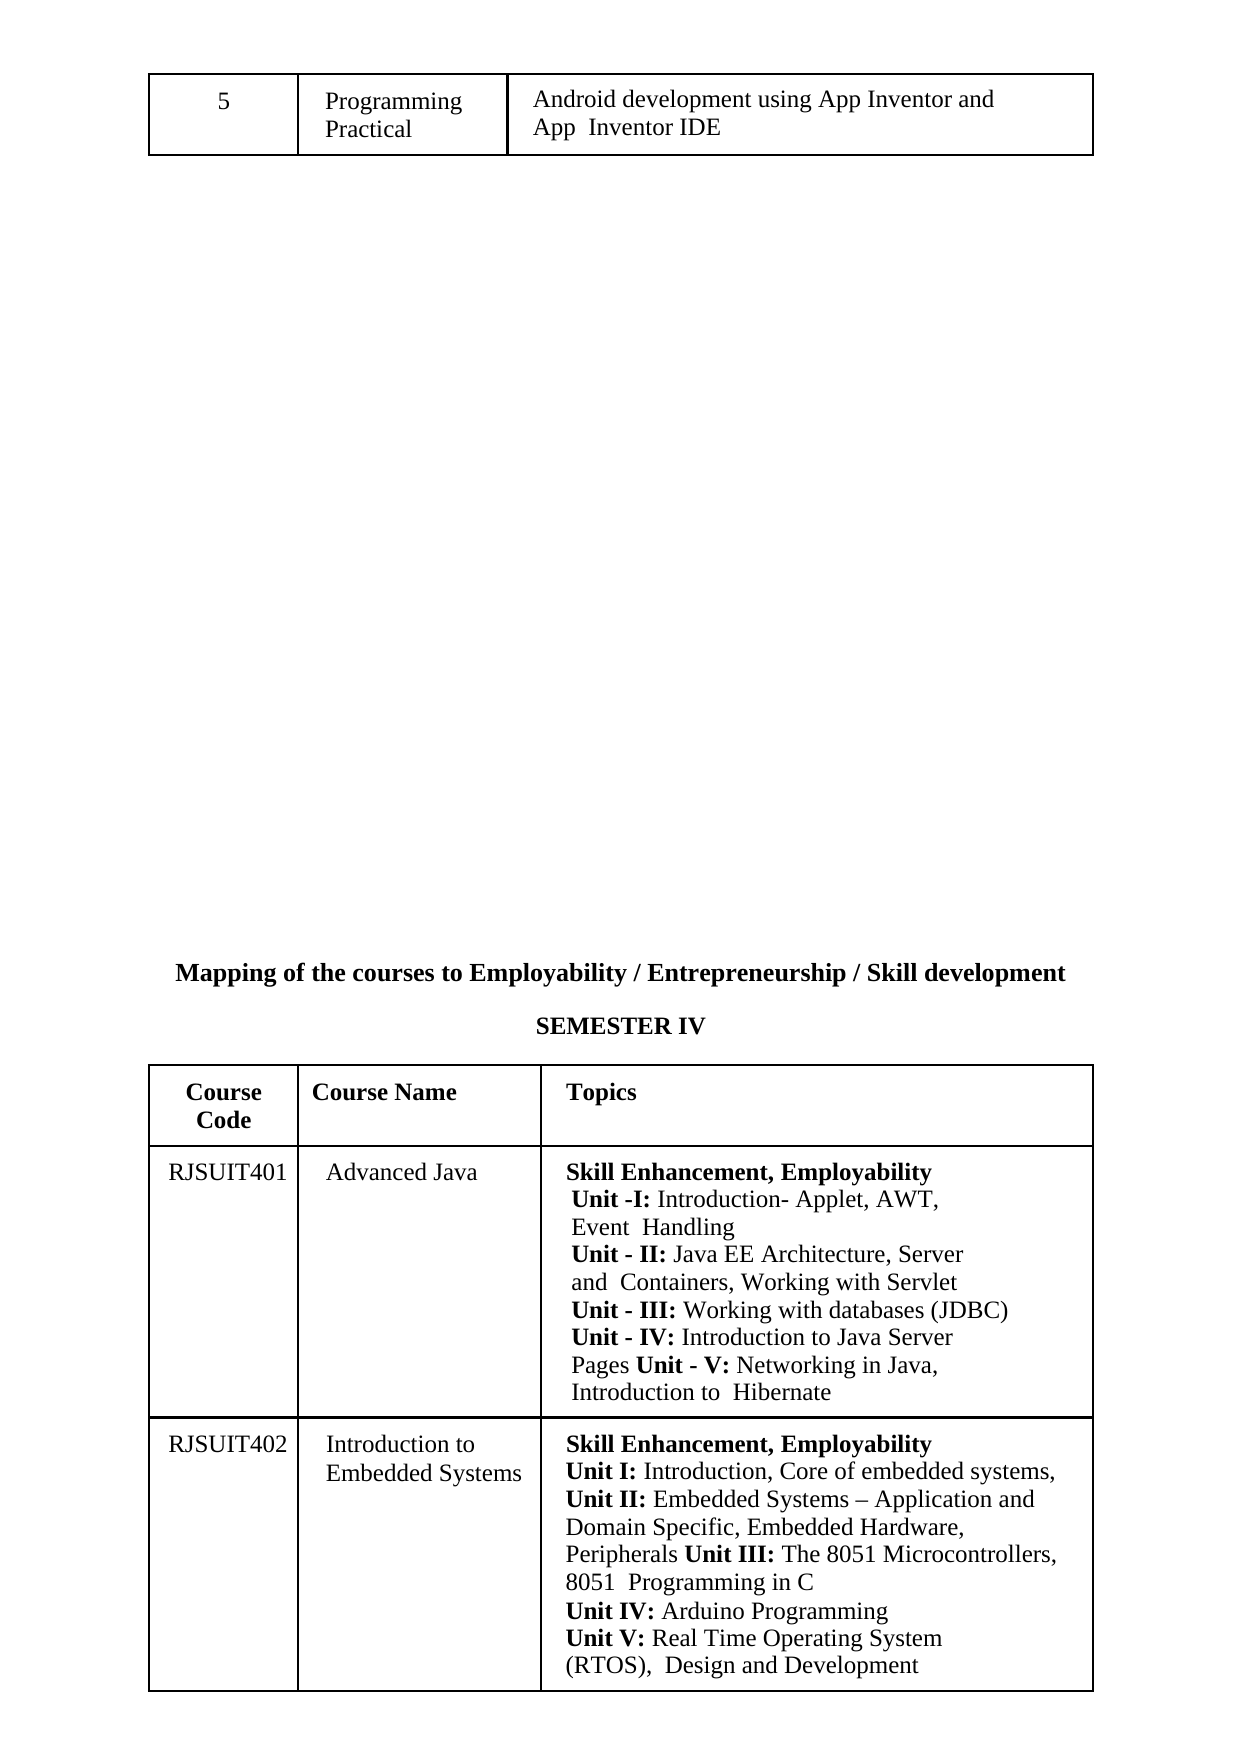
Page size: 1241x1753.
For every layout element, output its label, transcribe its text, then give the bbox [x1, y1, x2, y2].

table_cell RJSUIT401 [150, 1147, 297, 1416]
table_cell Advanced Java [299, 1147, 540, 1416]
table_header Course Name [299, 1066, 540, 1144]
table_cell RJSUITP305 [150, 75, 297, 154]
table_cell Introduction to Embedded Systems [299, 1419, 540, 1690]
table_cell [299, 75, 506, 154]
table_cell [509, 75, 1092, 154]
table_header Course Code [150, 1066, 297, 1144]
text Mapping of the courses to Employability / Entrepreneurship / Skill development SEMESTER IV [157, 957, 1084, 1040]
table_cell Skill Enhancement, Employability Unit -I: Introduction- Applet, AWT, Event Handling Unit - II: Java EE Architecture, Server and Containers, Working with Servlet Unit - III: Working with databases (JDBC) Unit - IV: Introduction to Java Server Pages Unit - V: Networking in Java, Introduction to Hibernate [542, 1147, 1092, 1416]
table_cell RJSUIT402 [150, 1419, 297, 1690]
table_cell Skill Enhancement, Employability Unit I: Introduction, Core of embedded systems, Unit II: Embedded Systems – Application and Domain Specific, Embedded Hardware, Peripherals Unit III: The 8051 Microcontrollers, 8051 Programming in C Unit IV: Arduino Programming Unit V: Real Time Operating System (RTOS), Design and Development [542, 1419, 1092, 1690]
table_header Topics [542, 1066, 1092, 1144]
